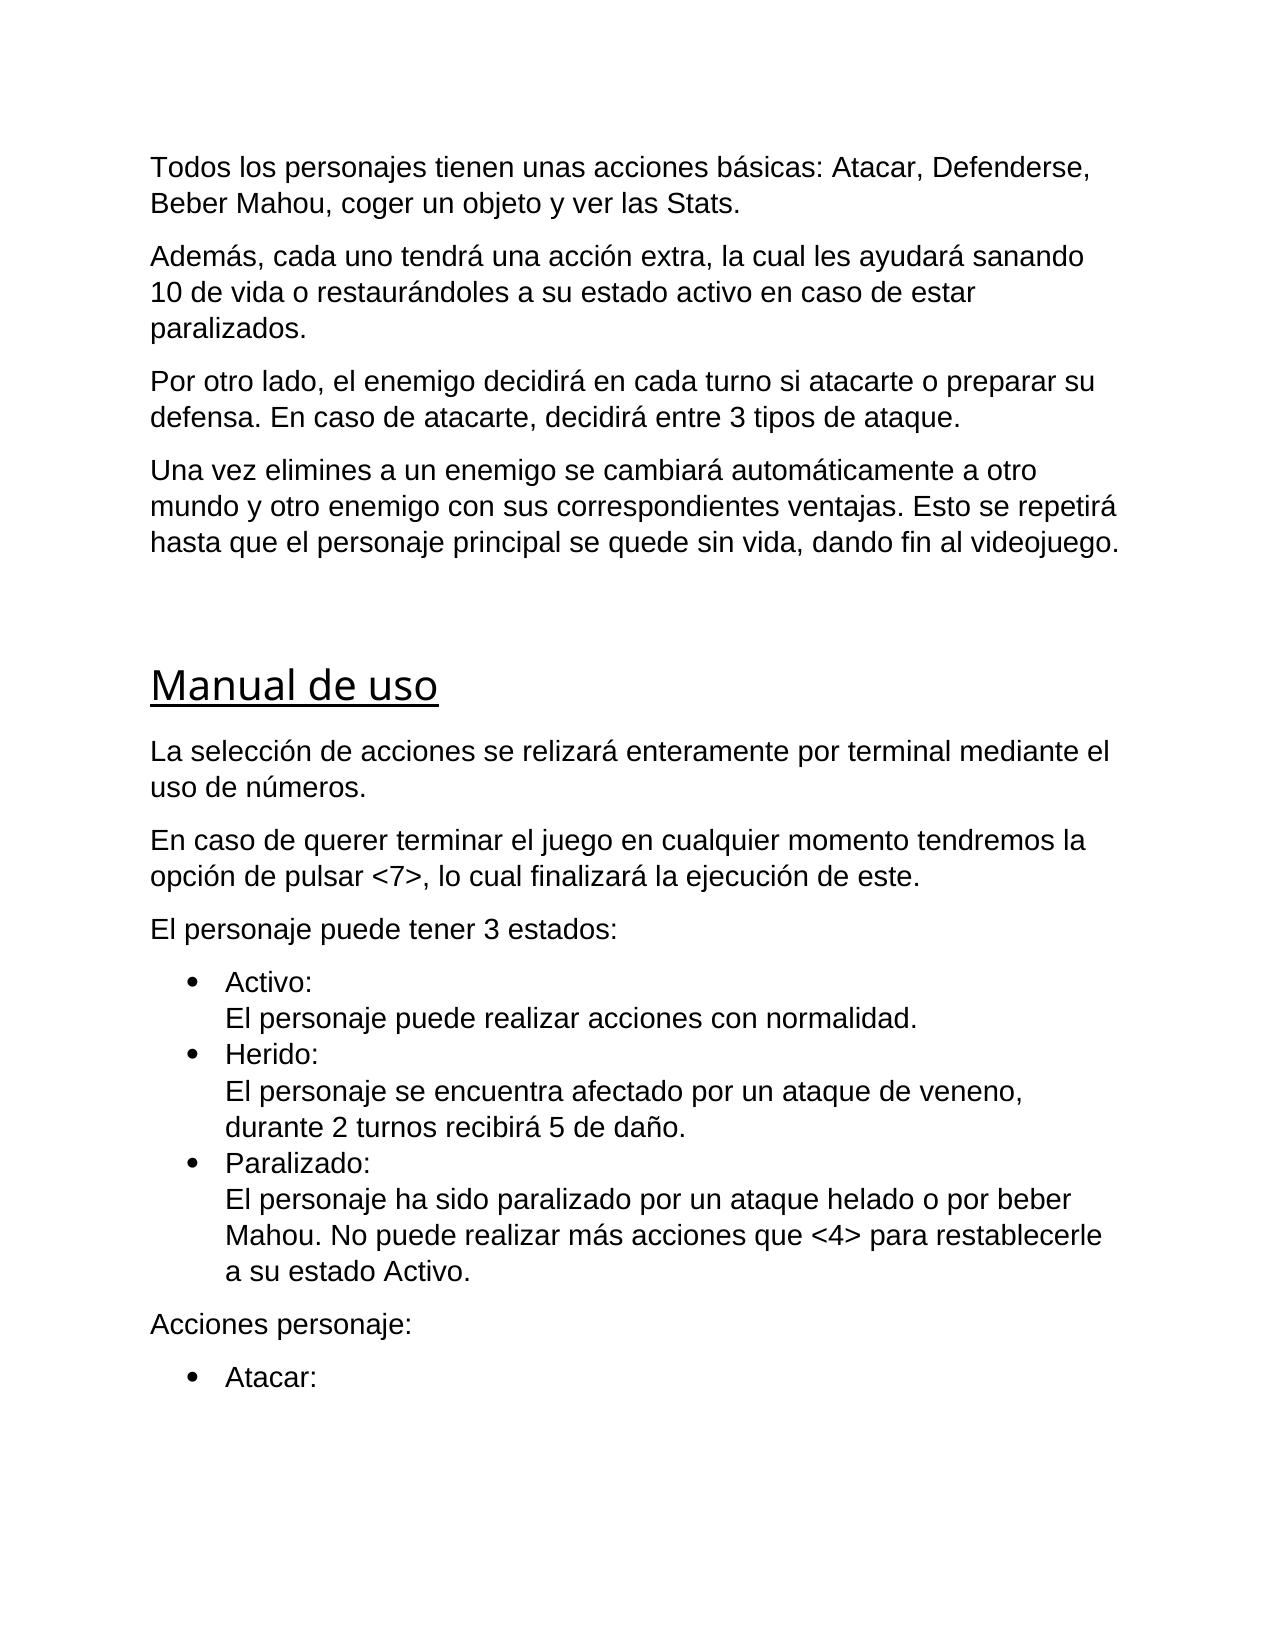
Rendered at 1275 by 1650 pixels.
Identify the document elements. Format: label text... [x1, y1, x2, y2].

list El personaje puede realizar acciones con normalidad. [225, 1001, 1125, 1034]
text Por otro lado, el enemigo decidirá en cada turno si atacarte o preparar su defensa. En caso de atacarte, decidirá entre 3 tipos de ataque. [150, 364, 1125, 434]
list Herido: [187, 1037, 1125, 1071]
list Atacar: [187, 1360, 1125, 1394]
text Acciones personaje: [150, 1307, 1125, 1341]
list El personaje se encuentra afectado por un ataque de veneno, durante 2 turnos recibirá 5 de daño. [225, 1073, 1125, 1143]
text Una vez elimines a un enemigo se cambiará automáticamente a otro mundo y otro enemigo con sus correspondientes ventajas. Esto se repetirá hasta que el personaje principal se quede sin vida, dando fin al videojuego. [150, 453, 1125, 559]
text En caso de querer terminar el juego en cualquier momento tendremos la opción de pulsar <7>, lo cual finalizará la ejecución de este. [150, 823, 1125, 893]
text El personaje puede tener 3 estados: [150, 912, 1125, 945]
text La selección de acciones se relizará enteramente por terminal mediante el uso de números. [150, 734, 1125, 804]
text Manual de uso [150, 656, 1125, 713]
text Además, cada uno tendrá una acción extra, la cual les ayudará sanando 10 de vida o restaurándoles a su estado activo en caso de estar paralizados. [150, 239, 1125, 345]
list El personaje ha sido paralizado por un ataque helado o por beber Mahou. No puede realizar más acciones que <4> para restablecerle a su estado Activo. [225, 1182, 1125, 1288]
list Activo: [187, 965, 1125, 998]
text Todos los personajes tienen unas acciones básicas: Atacar, Defenderse, Beber Mahou, coger un objeto y ver las Stats. [150, 150, 1125, 220]
list Paralizado: [187, 1146, 1125, 1179]
